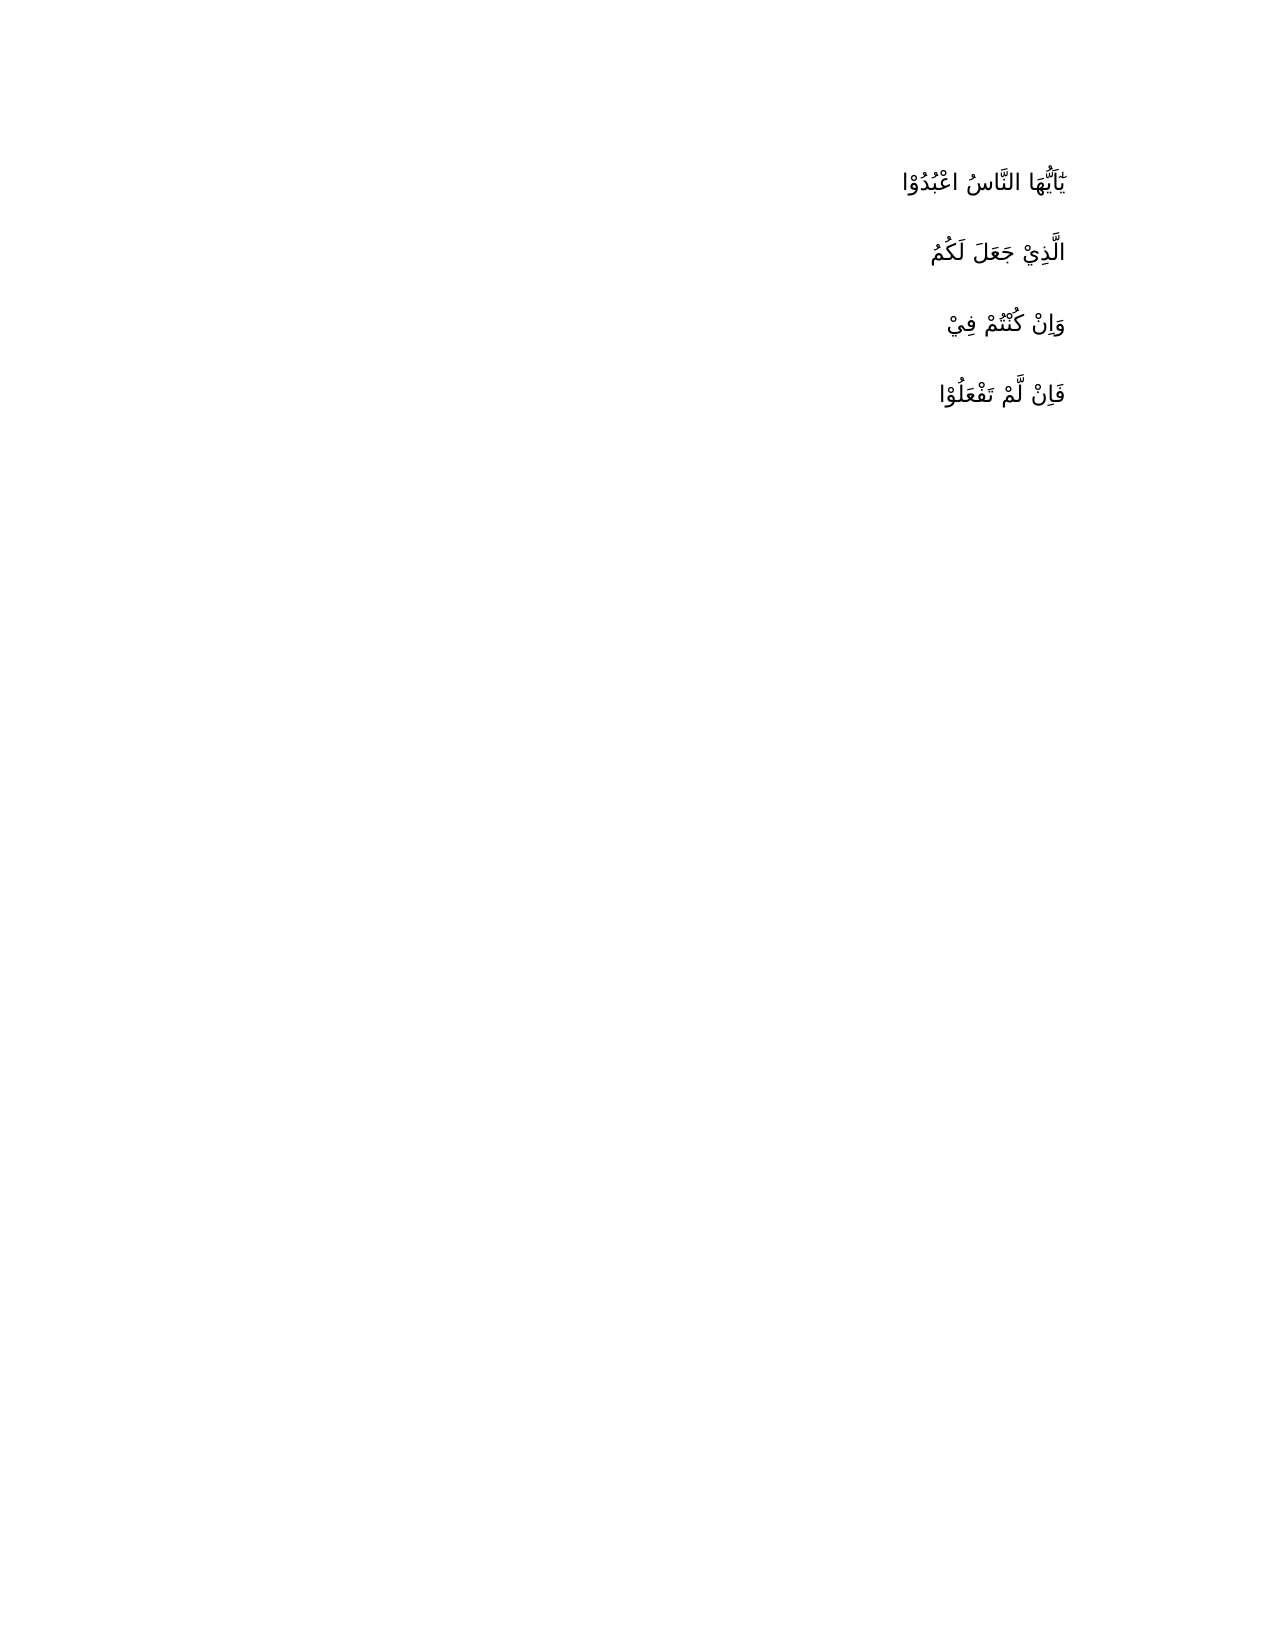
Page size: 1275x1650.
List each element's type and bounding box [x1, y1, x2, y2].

table_cell [176, 150, 1076, 433]
